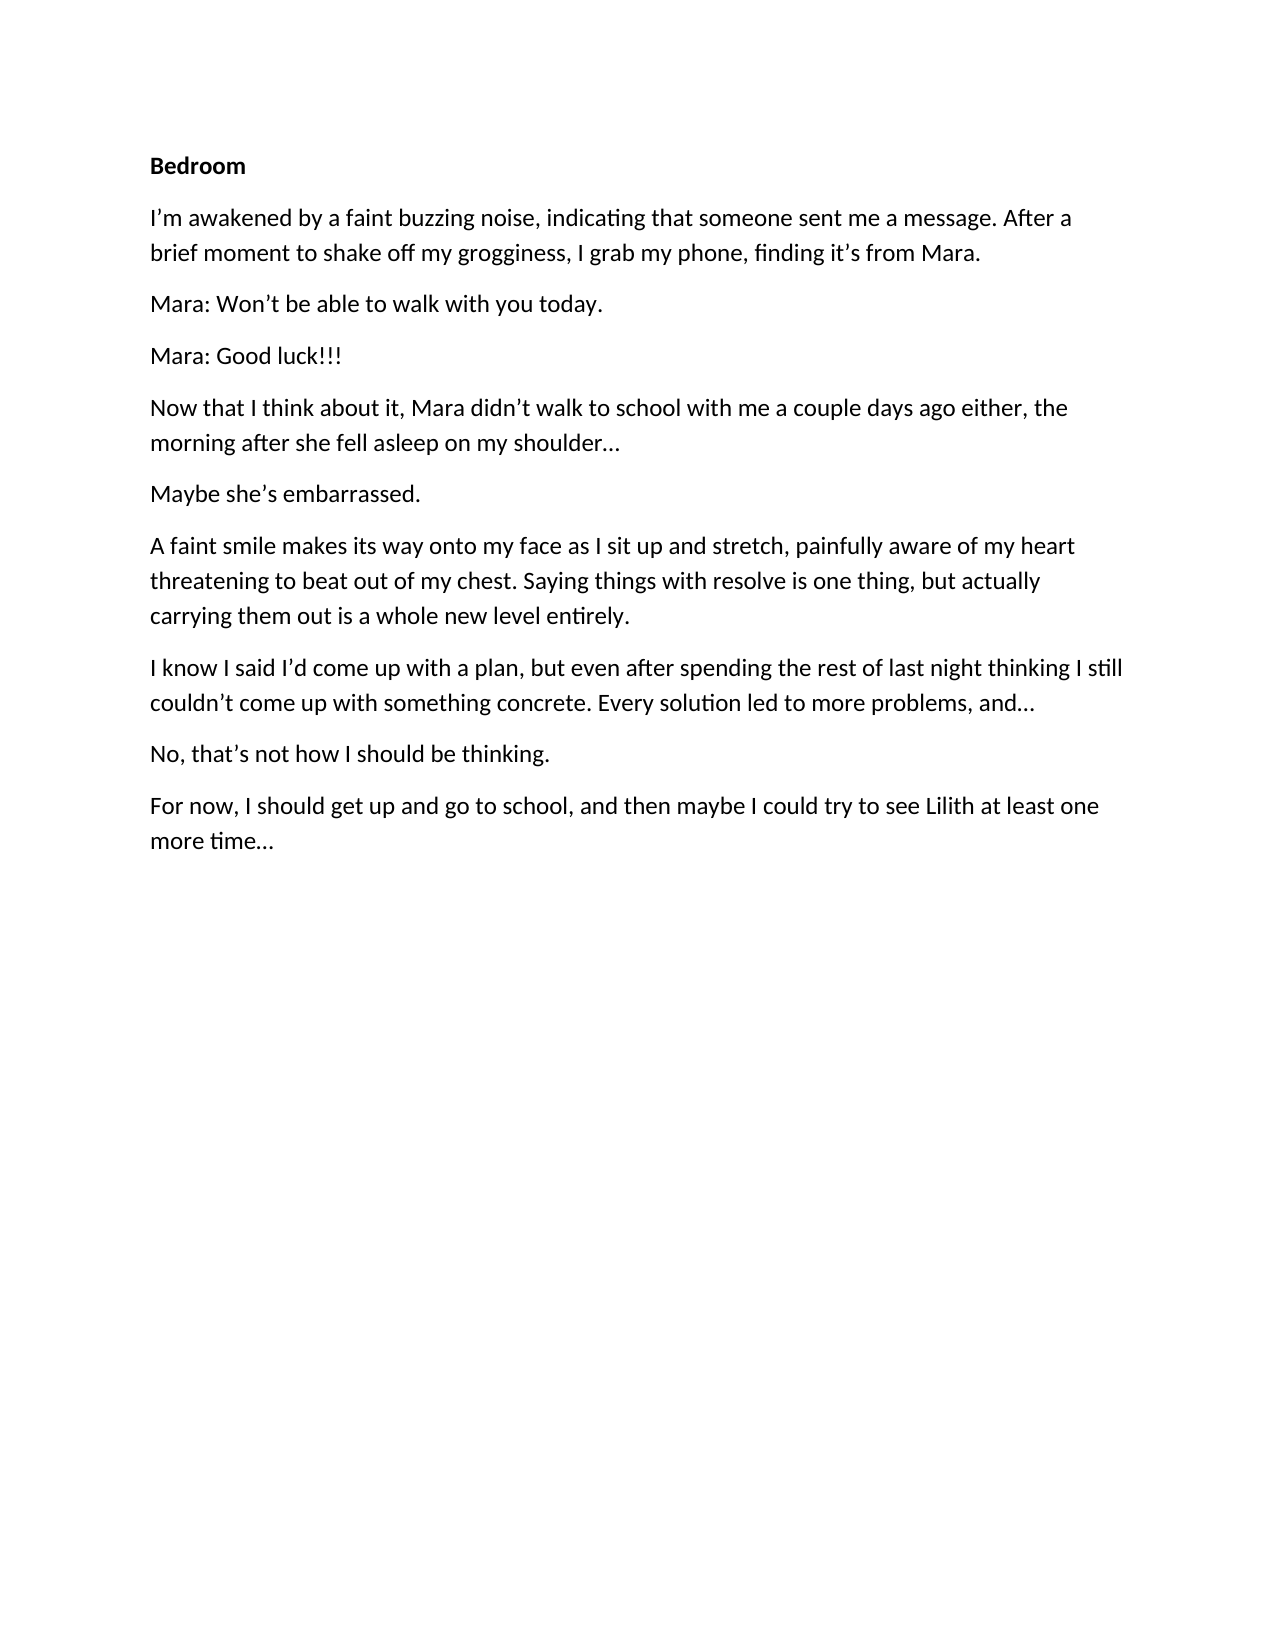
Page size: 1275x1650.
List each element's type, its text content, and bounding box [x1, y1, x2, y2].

text Mara: Good luck!!! [150, 340, 1125, 371]
text No, that’s not how I should be thinking. [150, 738, 1125, 769]
text Bedroom [150, 150, 1125, 181]
text Mara: Won’t be able to walk with you today. [150, 288, 1125, 319]
text I know I said I’d come up with a plan, but even after spending the rest of last night thinking I still couldn’t come up with something concrete. Every solution led to more problems, and… [150, 652, 1125, 717]
text For now, I should get up and go to school, and then maybe I could try to see Lilith at least one more time… [150, 790, 1125, 856]
text Maybe she’s embarrassed. [150, 478, 1125, 509]
text Now that I think about it, Mara didn’t walk to school with me a couple days ago either, the morning after she fell asleep on my shoulder… [150, 392, 1125, 457]
text A faint smile makes its way onto my face as I sit up and stretch, painfully aware of my heart threatening to beat out of my chest. Saying things with resolve is one thing, but actually carrying them out is a whole new level entirely. [150, 530, 1125, 631]
text I’m awakened by a faint buzzing noise, indicating that someone sent me a message. After a brief moment to shake off my grogginess, I grab my phone, finding it’s from Mara. [150, 202, 1125, 267]
